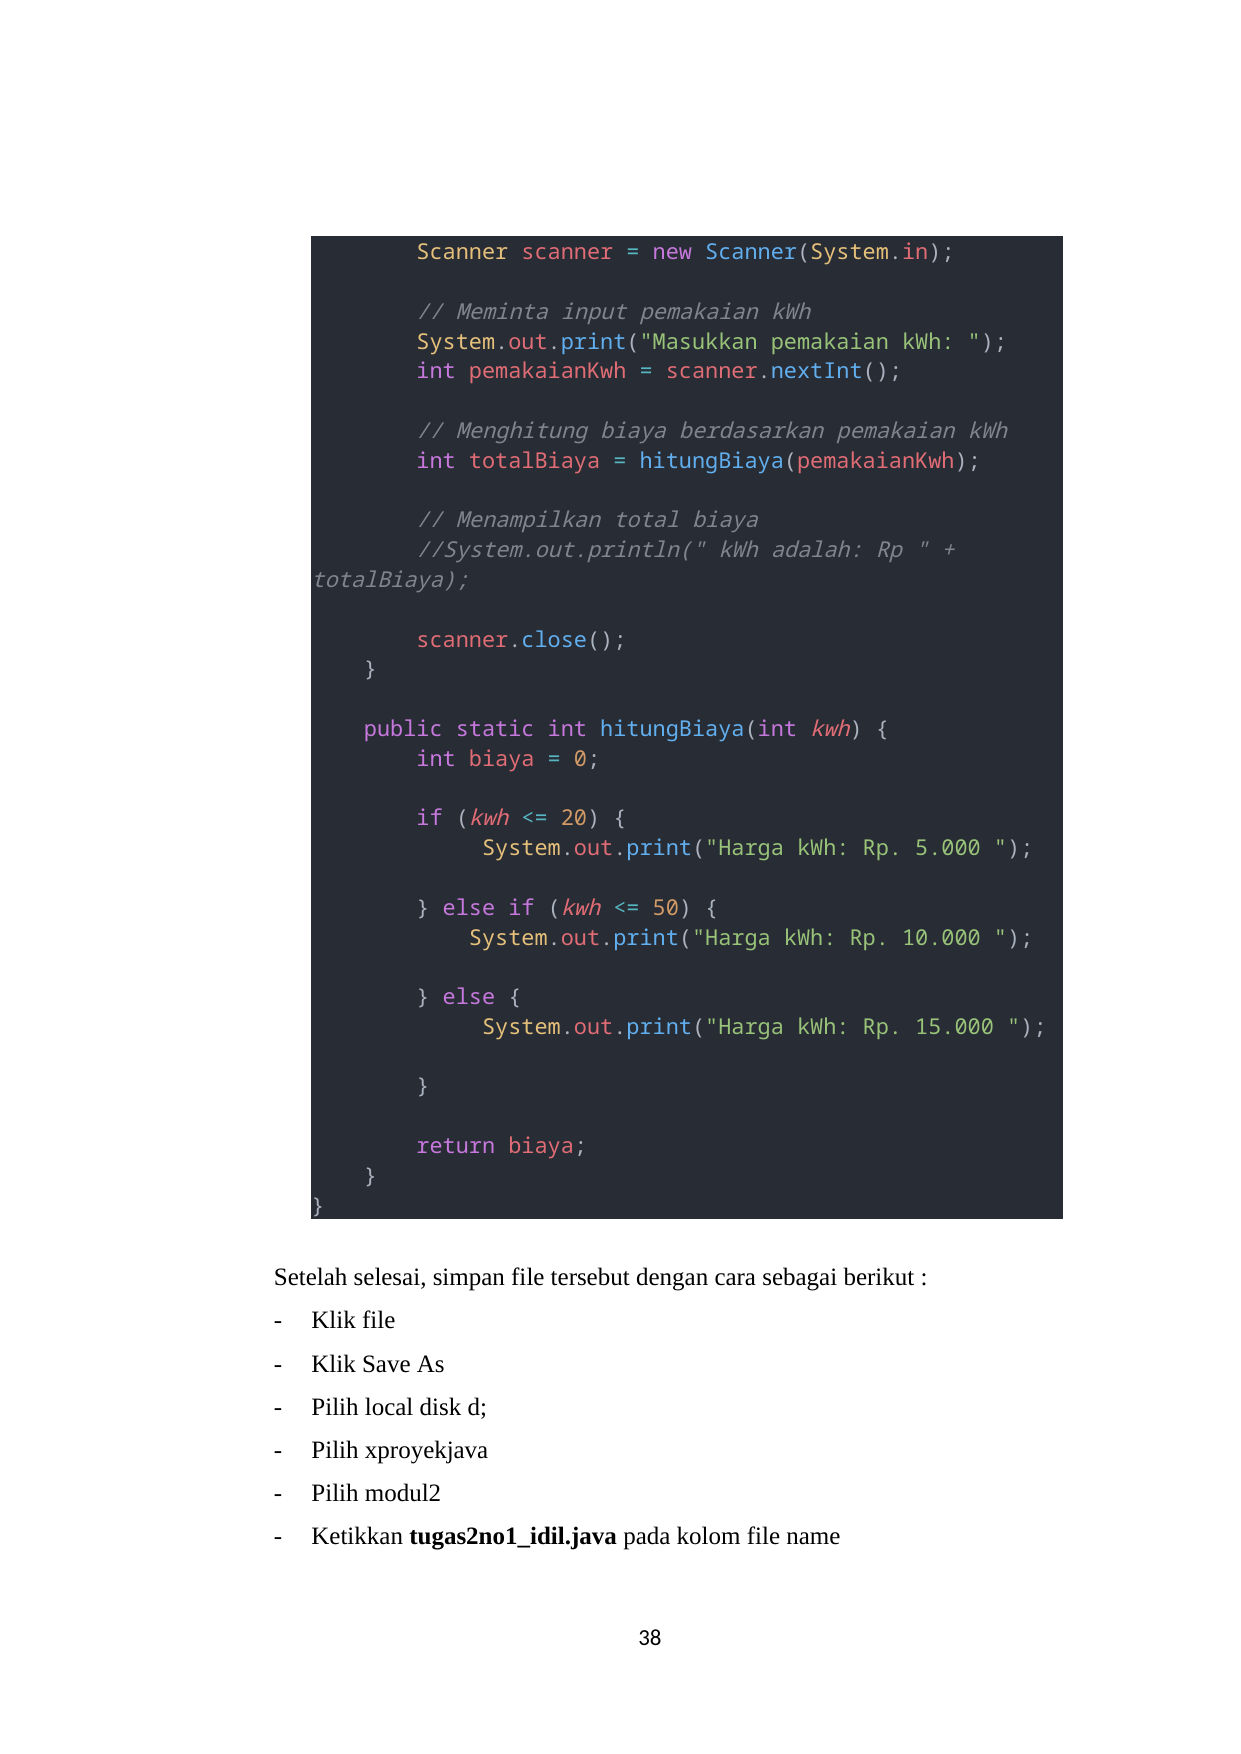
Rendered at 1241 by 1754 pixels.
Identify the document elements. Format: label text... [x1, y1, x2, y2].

list - Pilih modul2 [274, 1478, 1063, 1507]
list - Pilih xproyekjava [274, 1435, 1063, 1464]
text int biaya = 0; [311, 743, 1063, 772]
text System.out.print("Harga kWh: Rp. 15.000 "); [311, 1011, 1063, 1041]
text Scanner scanner = new Scanner(System.in); [311, 236, 1063, 266]
text System.out.print("Harga kWh: Rp. 10.000 "); [311, 921, 1063, 951]
text // Meminta input pemakaian kWh [311, 296, 1063, 326]
text // Menghitung biaya berdasarkan pemakaian kWh [311, 415, 1063, 445]
text } [311, 1189, 1063, 1219]
text } [311, 1160, 1063, 1189]
text } [311, 653, 1063, 683]
list - Klik Save As [274, 1349, 1063, 1377]
text int pemakaianKwh = scanner.nextInt(); [311, 355, 1063, 385]
text if (kwh <= 20) { [311, 802, 1063, 832]
list - Pilih local disk d; [274, 1392, 1063, 1421]
text System.out.print("Harga kWh: Rp. 5.000 "); [311, 832, 1063, 862]
text return biaya; [311, 1130, 1063, 1160]
text scanner.close(); [311, 623, 1063, 653]
list - Klik file [274, 1306, 1063, 1334]
text System.out.print("Masukkan pemakaian kWh: "); [311, 326, 1063, 355]
text } [311, 1070, 1063, 1100]
text } else if (kwh <= 50) { [311, 892, 1063, 921]
list Setelah selesai, simpan file tersebut dengan cara sebagai berikut : [274, 1262, 1063, 1291]
text //System.out.println(" kWh adalah: Rp " + totalBiaya); [311, 534, 1063, 594]
text } else { [311, 981, 1063, 1011]
list - Ketikkan tugas2no1_idil.java pada kolom file name [274, 1521, 1063, 1550]
text int totalBiaya = hitungBiaya(pemakaianKwh); [311, 445, 1063, 474]
text public static int hitungBiaya(int kwh) { [311, 713, 1063, 743]
text // Menampilkan total biaya [311, 504, 1063, 534]
